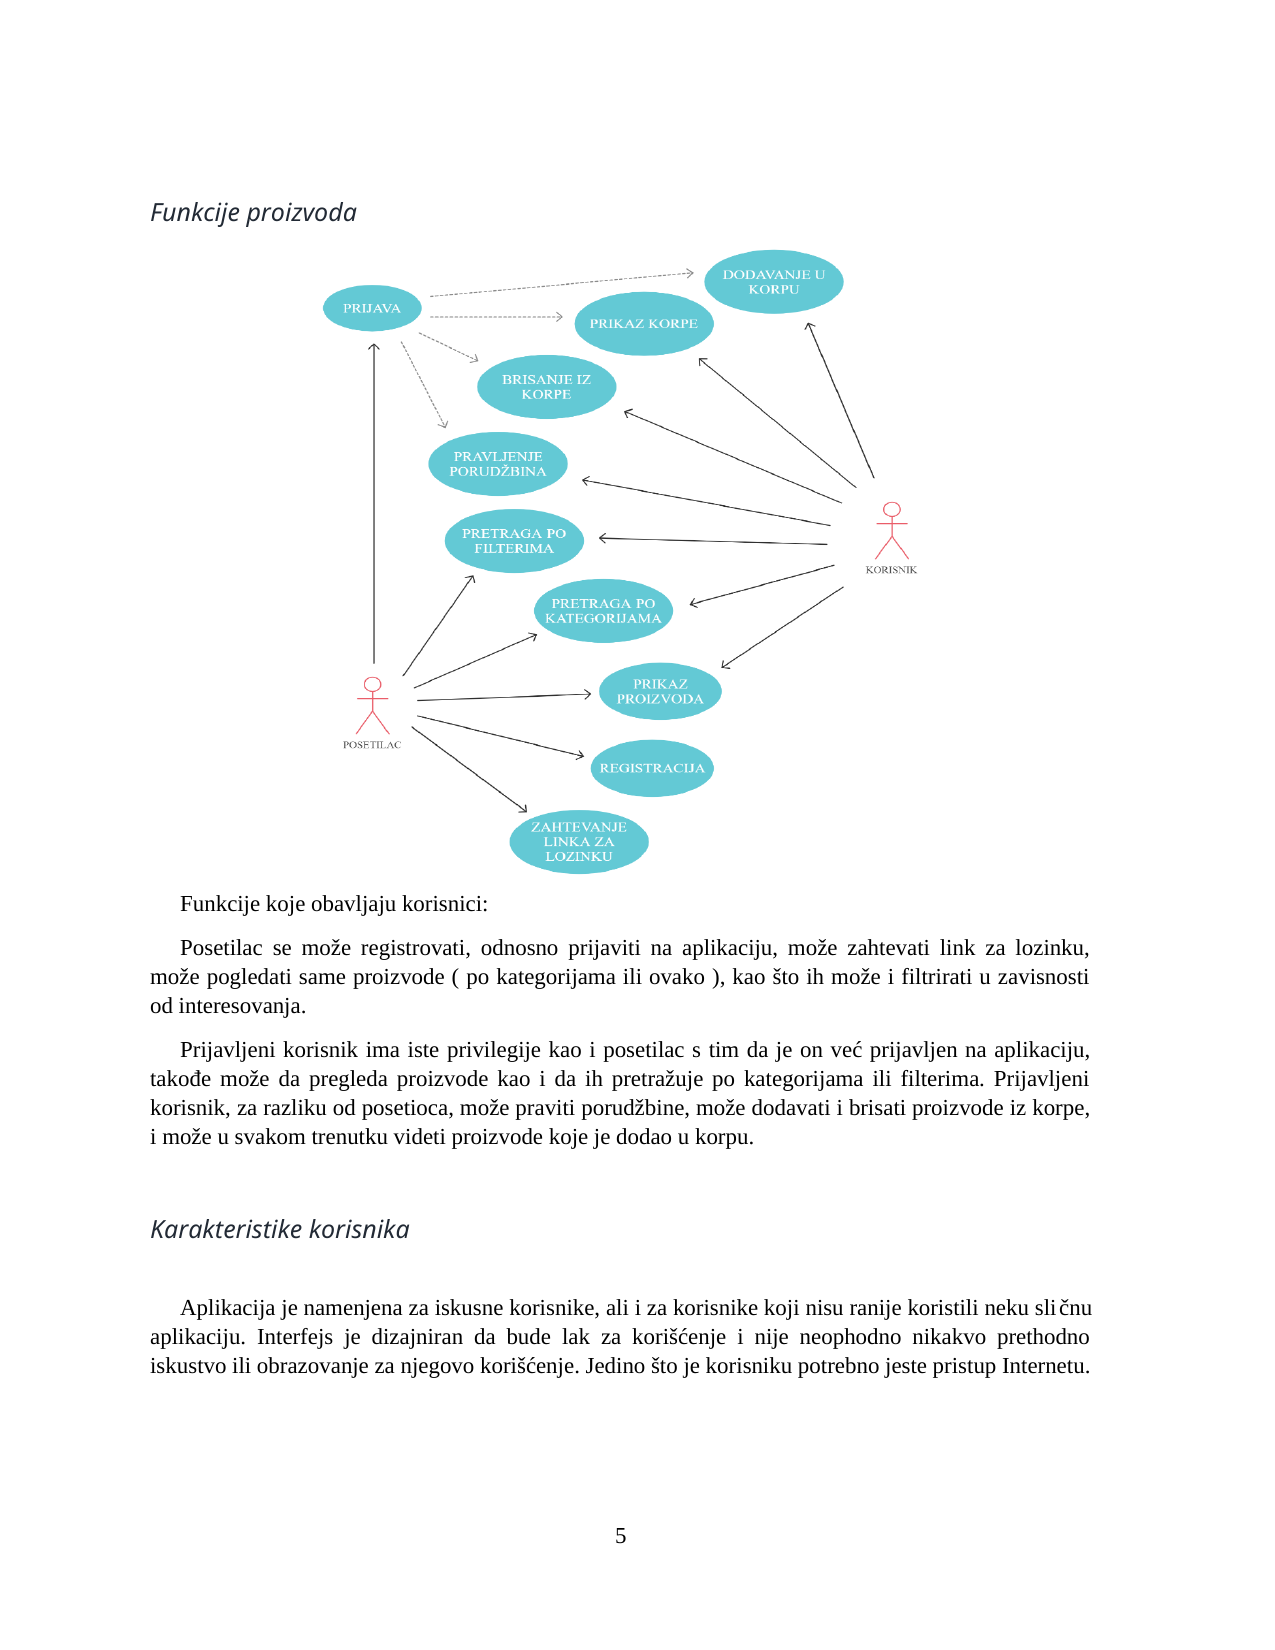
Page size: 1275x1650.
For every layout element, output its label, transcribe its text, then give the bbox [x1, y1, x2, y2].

picture [307, 236, 934, 887]
text Prijavljeni korisnik ima iste privilegije kao i posetilac s tim da je on već prijavljen na aplikaciju, takođe može da pregleda proizvode kao i da ih pretražuje po kategorijama ili filterima. Prijavljeni korisnik, za razliku od posetioca, može praviti porudžbine, može dodavati i brisati proizvode iz korpe, i može u svakom trenutku videti proizvode koje je dodao u korpu. [150, 1037, 1092, 1150]
text Aplikacija je namenjena za iskusne korisnike, ali i za korisnike koji nisu ranije koristili neku sličnu aplikaciju. Interfejs je dizajniran da bude lak za korišćenje i nije neophodno nikakvo prethodno iskustvo ili obrazovanje za njegovo korišćenje. Jedino što je korisniku potrebno jeste pristup Internetu. [150, 1294, 1092, 1379]
subtitle Karakteristike korisnika [150, 1212, 1091, 1246]
text Posetilac se može registrovati, odnosno prijaviti na aplikaciju, može zahtevati link za lozinku, može pogledati same proizvode ( po kategorijama ili ovako ), kao što ih može i filtrirati u zavisnosti od interesovanja. [150, 934, 1092, 1018]
text Funkcije koje obavljaju korisnici: [150, 890, 1092, 916]
subtitle Funkcije proizvoda [150, 194, 1091, 228]
